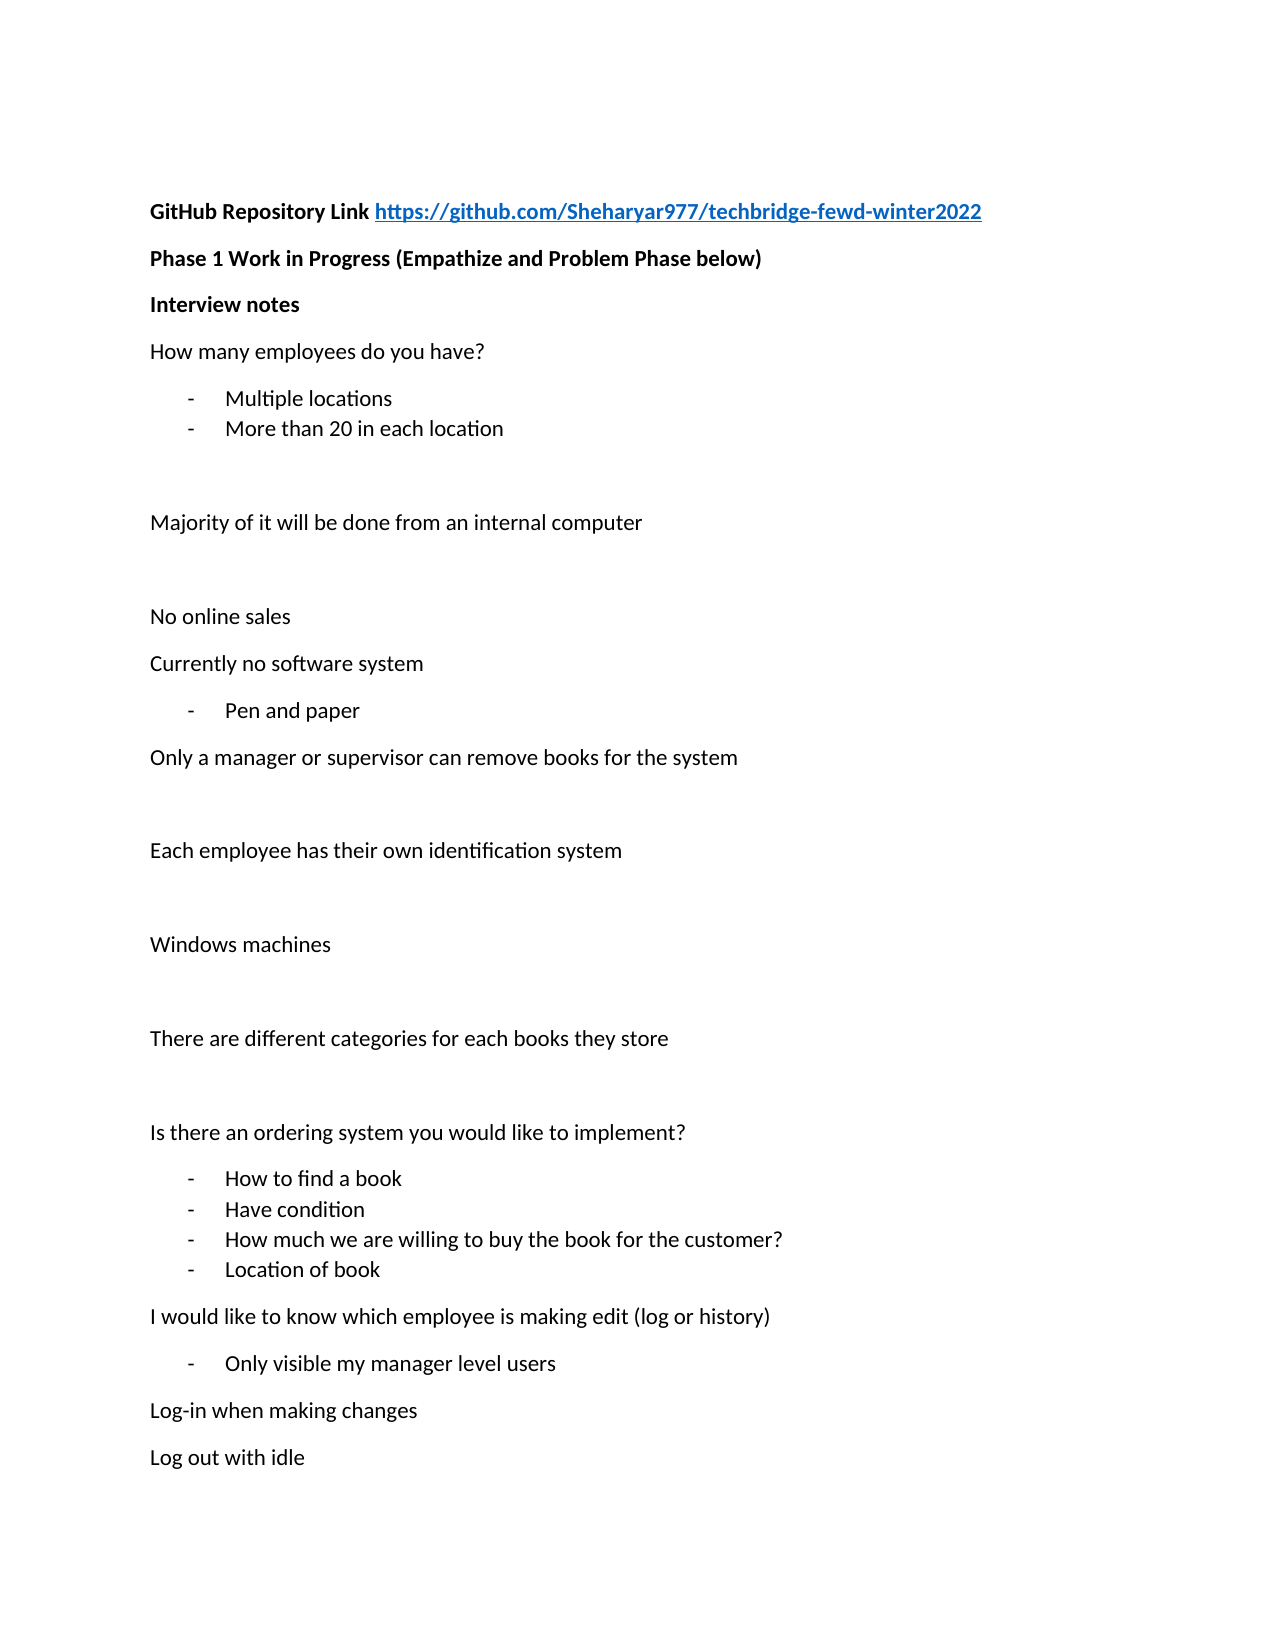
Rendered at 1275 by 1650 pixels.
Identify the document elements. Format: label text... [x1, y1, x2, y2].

text There are different categories for each books they store [150, 1024, 1125, 1052]
text How many employees do you have? [150, 337, 1125, 366]
list How much we are willing to buy the book for the customer? [187, 1225, 1125, 1253]
list Multiple locations [187, 384, 1125, 412]
text Windows machines [150, 930, 1125, 958]
text No online sales [150, 602, 1125, 630]
text Interview notes [150, 291, 1125, 319]
list Only visible my manager level users [187, 1349, 1125, 1377]
text Majority of it will be done from an internal computer [150, 508, 1125, 536]
text Currently no software system [150, 649, 1125, 677]
text Log out with idle [150, 1443, 1125, 1471]
text Is there an ordering system you would like to implement? [150, 1118, 1125, 1146]
text I would like to know which employee is making edit (log or history) [150, 1302, 1125, 1330]
list Location of book [187, 1255, 1125, 1283]
text Phase 1 Work in Progress (Empathize and Problem Phase below) [150, 244, 1125, 272]
list Have condition [187, 1195, 1125, 1223]
text Only a manager or supervisor can remove books for the system [150, 743, 1125, 771]
list How to find a book [187, 1164, 1125, 1193]
text Log-in when making changes [150, 1396, 1125, 1424]
text Each employee has their own identification system [150, 836, 1125, 864]
text GitHub Repository Link https://github.com/Sheharyar977/techbridge-fewd-winter2022 [150, 197, 1125, 225]
list More than 20 in each location [187, 414, 1125, 443]
list Pen and paper [187, 696, 1125, 724]
